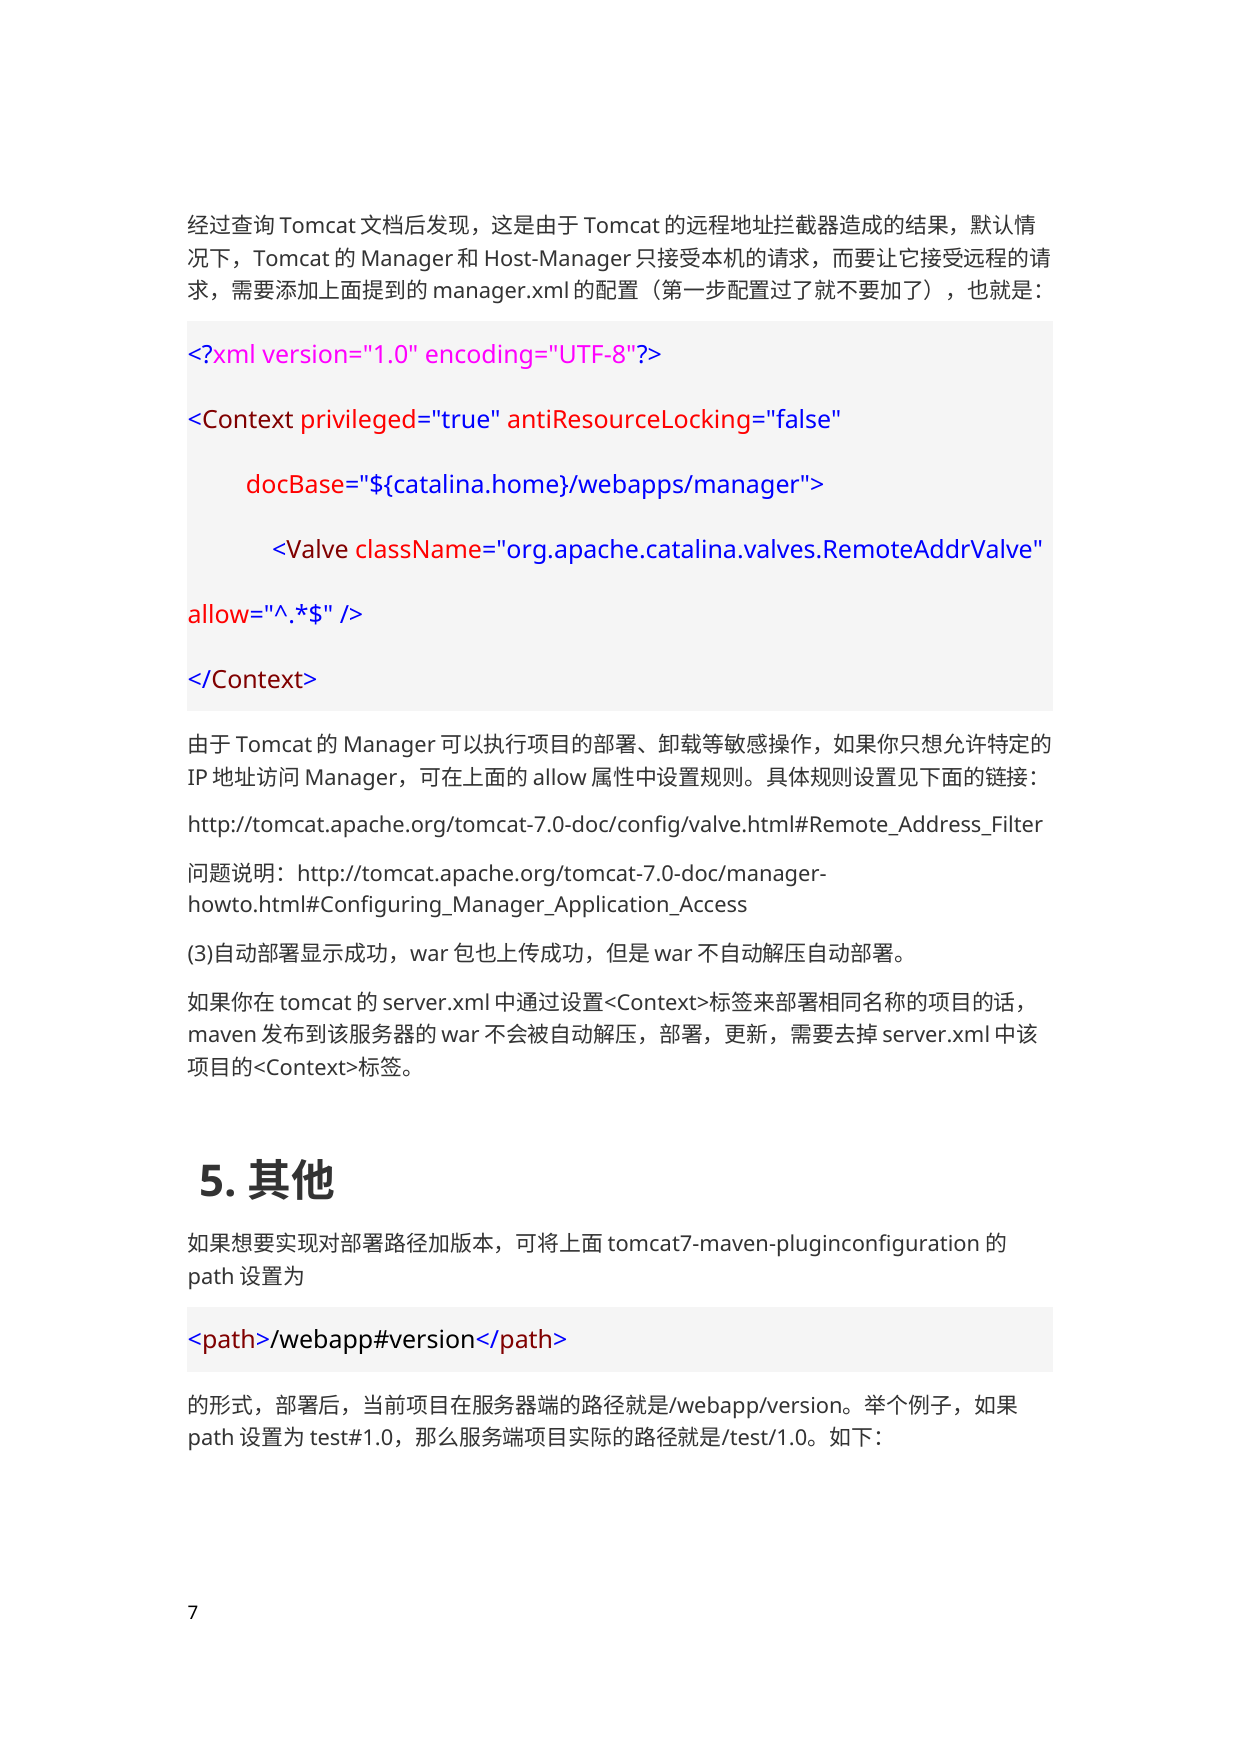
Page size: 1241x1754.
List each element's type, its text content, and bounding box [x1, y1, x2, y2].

text <Valve className="org.apache.catalina.valves.RemoteAddrValve" allow="^.*$" /> [187, 516, 1053, 646]
text <?xml version="1.0" encoding="UTF-8"?> [187, 321, 1053, 386]
text <Context privileged="true" antiResourceLocking="false" [187, 386, 1053, 451]
text docBase="${catalina.home}/webapps/manager"> [187, 451, 1053, 516]
text 经过查询Tomcat文档后发现，这是由于Tomcat的远程地址拦截器造成的结果，默认情况下，Tomcat的Manager和Host-Manager只接受本机的请求，而要让它接受远程的请求，需要添加上面提到的manager.xml的配置（第一步配置过了就不要加了），也就是： [187, 208, 1053, 305]
text 5. 其他 [187, 1145, 1053, 1210]
text <path>/webapp#version</path> [187, 1307, 1053, 1372]
text </Context> [187, 646, 1053, 711]
text 问题说明：http://tomcat.apache.org/tomcat-7.0-doc/manager-howto.html#Configuring_Manager_Application_Access [187, 855, 1053, 920]
text 的形式，部署后，当前项目在服务器端的路径就是/webapp/version。举个例子，如果path设置为 test#1.0，那么服务端项目实际的路径就是/test/1.0。如下： [187, 1387, 1053, 1452]
text 如果你在tomcat的server.xml中通过设置<Context>标签来部署相同名称的项目的话，maven发布到该服务器的war不会被自动解压，部署，更新，需要去掉server.xml中该项目的<Context>标签。 [187, 984, 1053, 1082]
text (3)自动部署显示成功，war包也上传成功，但是war不自动解压自动部署。 [187, 936, 1053, 968]
text 如果想要实现对部署路径加版本，可将上面tomcat7-maven-pluginconfiguration的path设置为 [187, 1226, 1053, 1291]
text 由于Tomcat的Manager可以执行项目的部署、卸载等敏感操作，如果你只想允许特定的IP地址访问Manager，可在上面的allow属性中设置规则。具体规则设置见下面的链接： [187, 727, 1053, 792]
text http://tomcat.apache.org/tomcat-7.0-doc/config/valve.html#Remote_Address_Filter [187, 807, 1053, 840]
